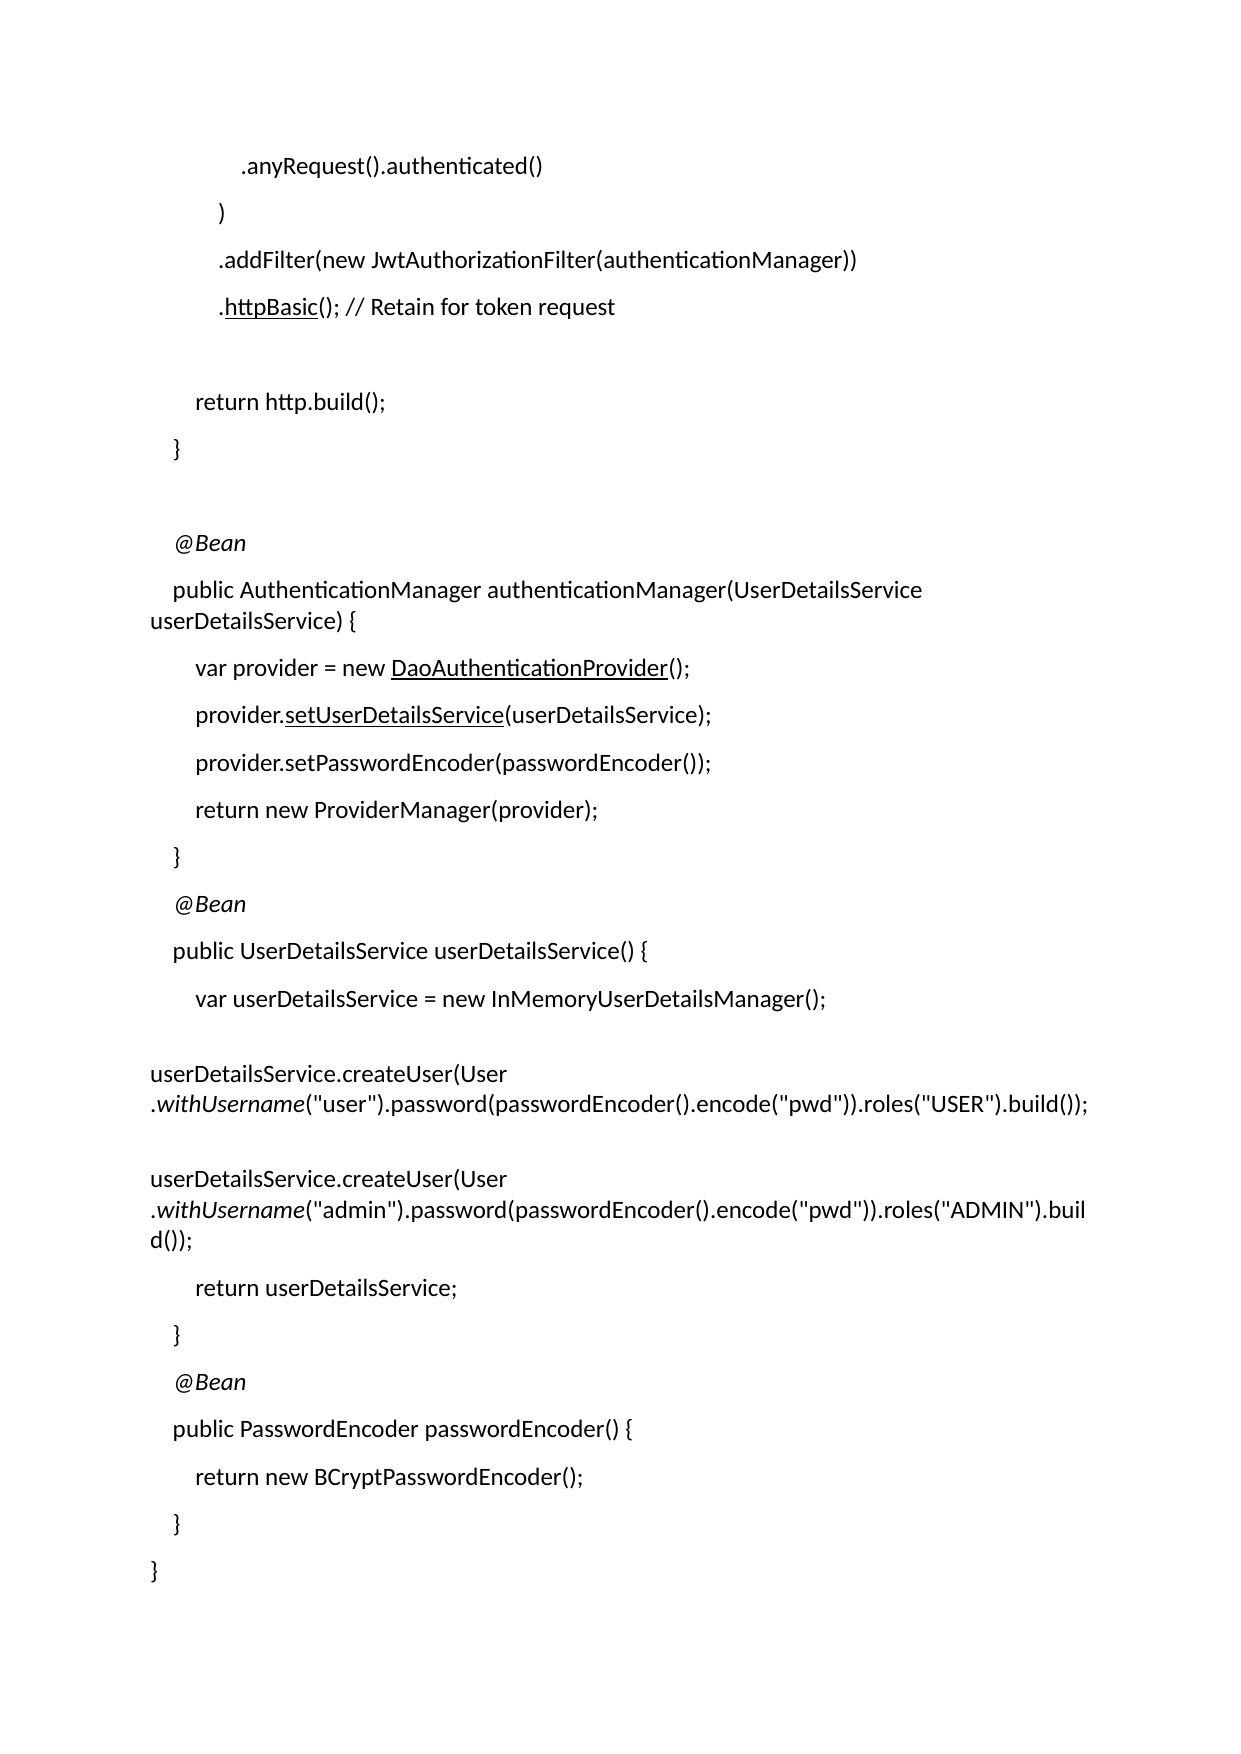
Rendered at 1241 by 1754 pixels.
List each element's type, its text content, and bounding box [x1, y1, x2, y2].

text return new ProviderManager(provider); [150, 794, 1090, 824]
text userDetailsService.createUser(User.withUsername("admin").password(passwordEncoder().encode("pwd")).roles("ADMIN").build()); [150, 1136, 1090, 1255]
text public PasswordEncoder passwordEncoder() { [150, 1413, 1090, 1444]
text provider.setUserDetailsService(userDetailsService); [150, 699, 1090, 730]
text return userDetailsService; [150, 1272, 1090, 1302]
text @Bean [150, 1366, 1090, 1397]
text } [150, 1319, 1090, 1349]
text var provider = new DaoAuthenticationProvider(); [150, 652, 1090, 683]
text } [150, 1508, 1090, 1538]
text public UserDetailsService userDetailsService() { [150, 936, 1090, 966]
text .addFilter(new JwtAuthorizationFilter(authenticationManager)) [150, 244, 1090, 275]
text @Bean [150, 888, 1090, 919]
text provider.setPasswordEncoder(passwordEncoder()); [150, 747, 1090, 777]
text } [150, 841, 1090, 872]
text userDetailsService.createUser(User.withUsername("user").password(passwordEncoder().encode("pwd")).roles("USER").build()); [150, 1030, 1090, 1119]
text .httpBasic(); // Retain for token request [150, 292, 1090, 322]
text } [150, 1555, 1090, 1586]
text return http.build(); [150, 386, 1090, 416]
text ) [150, 197, 1090, 228]
text } [150, 433, 1090, 464]
text .anyRequest().authenticated() [150, 150, 1090, 181]
text public AuthenticationManager authenticationManager(UserDetailsService userDetailsService) { [150, 575, 1090, 636]
text @Bean [150, 527, 1090, 558]
text return new BCryptPasswordEncoder(); [150, 1461, 1090, 1491]
text var userDetailsService = new InMemoryUserDetailsManager(); [150, 983, 1090, 1013]
